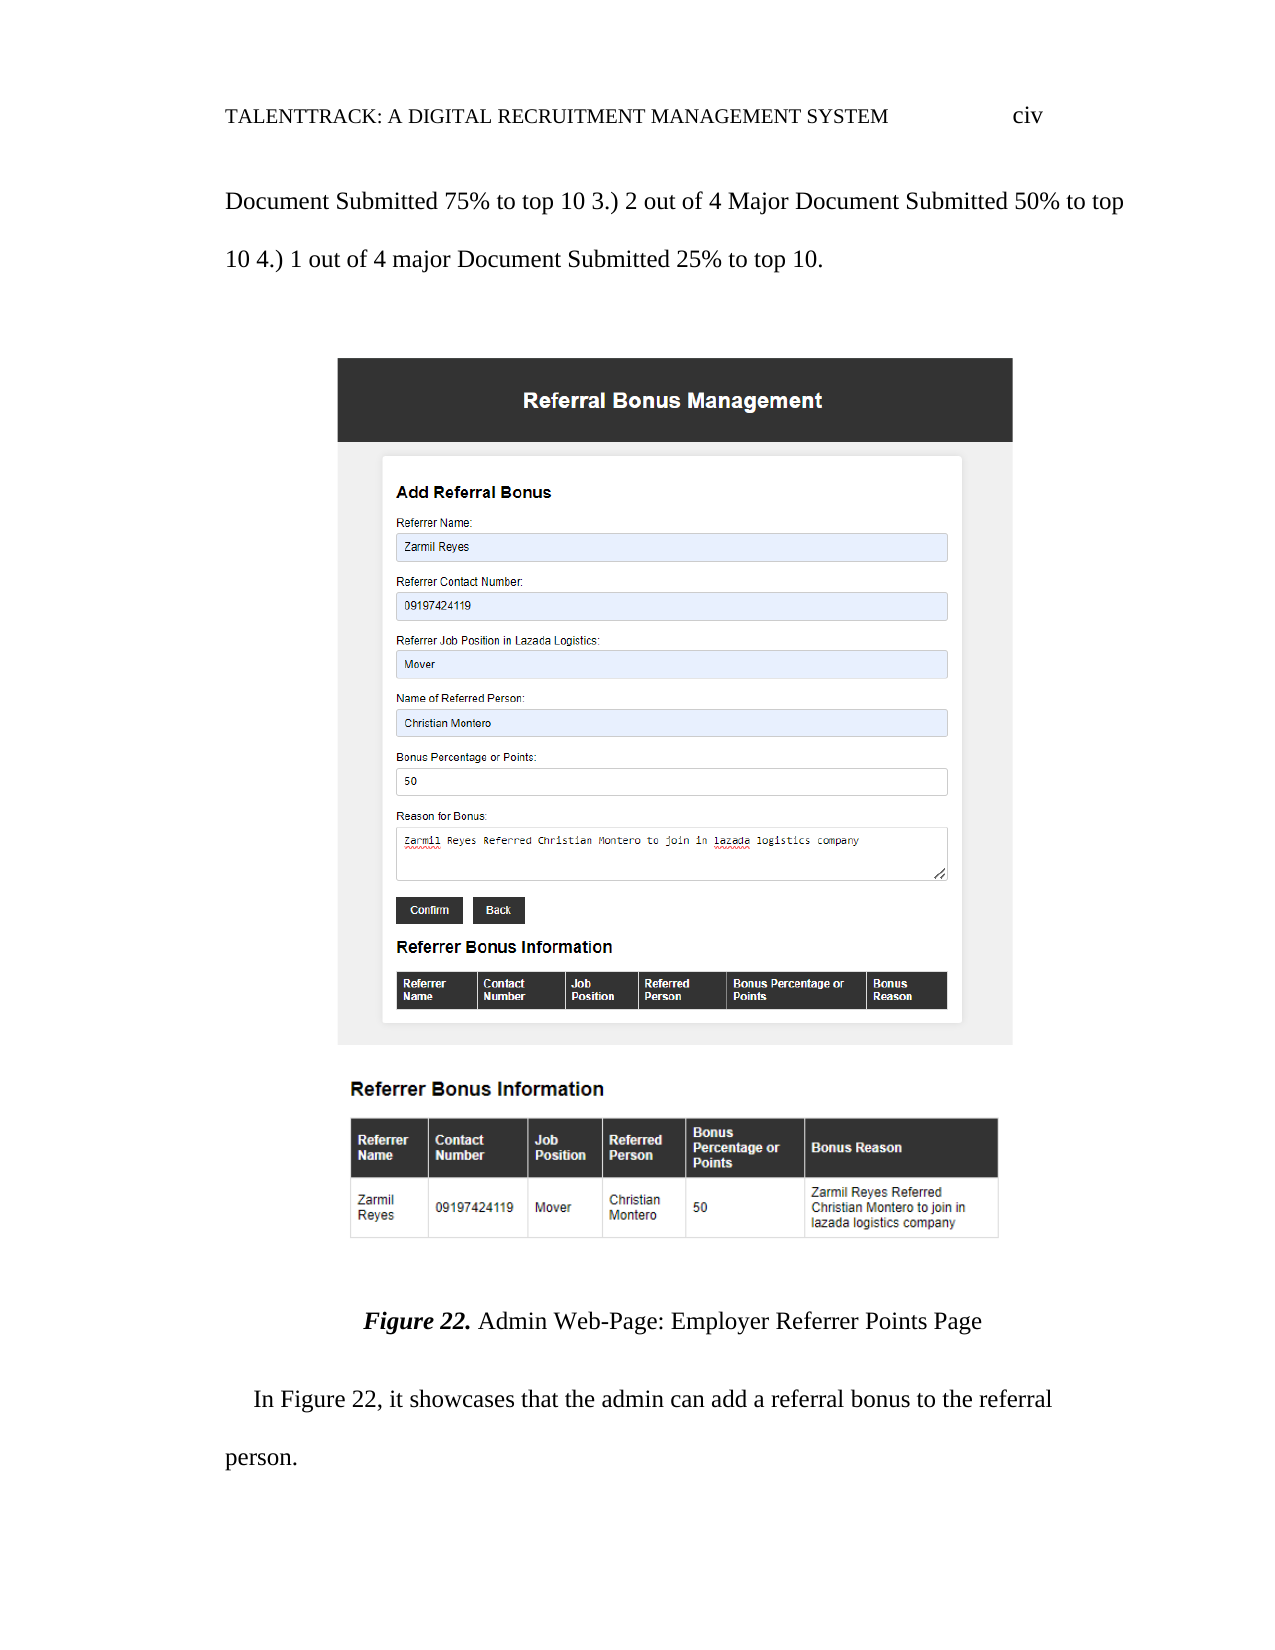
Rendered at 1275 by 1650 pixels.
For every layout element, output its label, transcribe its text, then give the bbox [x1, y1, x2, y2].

picture [336, 1073, 1014, 1249]
picture [337, 358, 1013, 1045]
text In Figure 22, it showcases that the admin can add a referral bonus to the referral person. [225, 1384, 1125, 1471]
text Figure 22. Admin Web-Page: Employer Referrer Points Page [225, 1306, 1120, 1335]
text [225, 186, 1125, 272]
